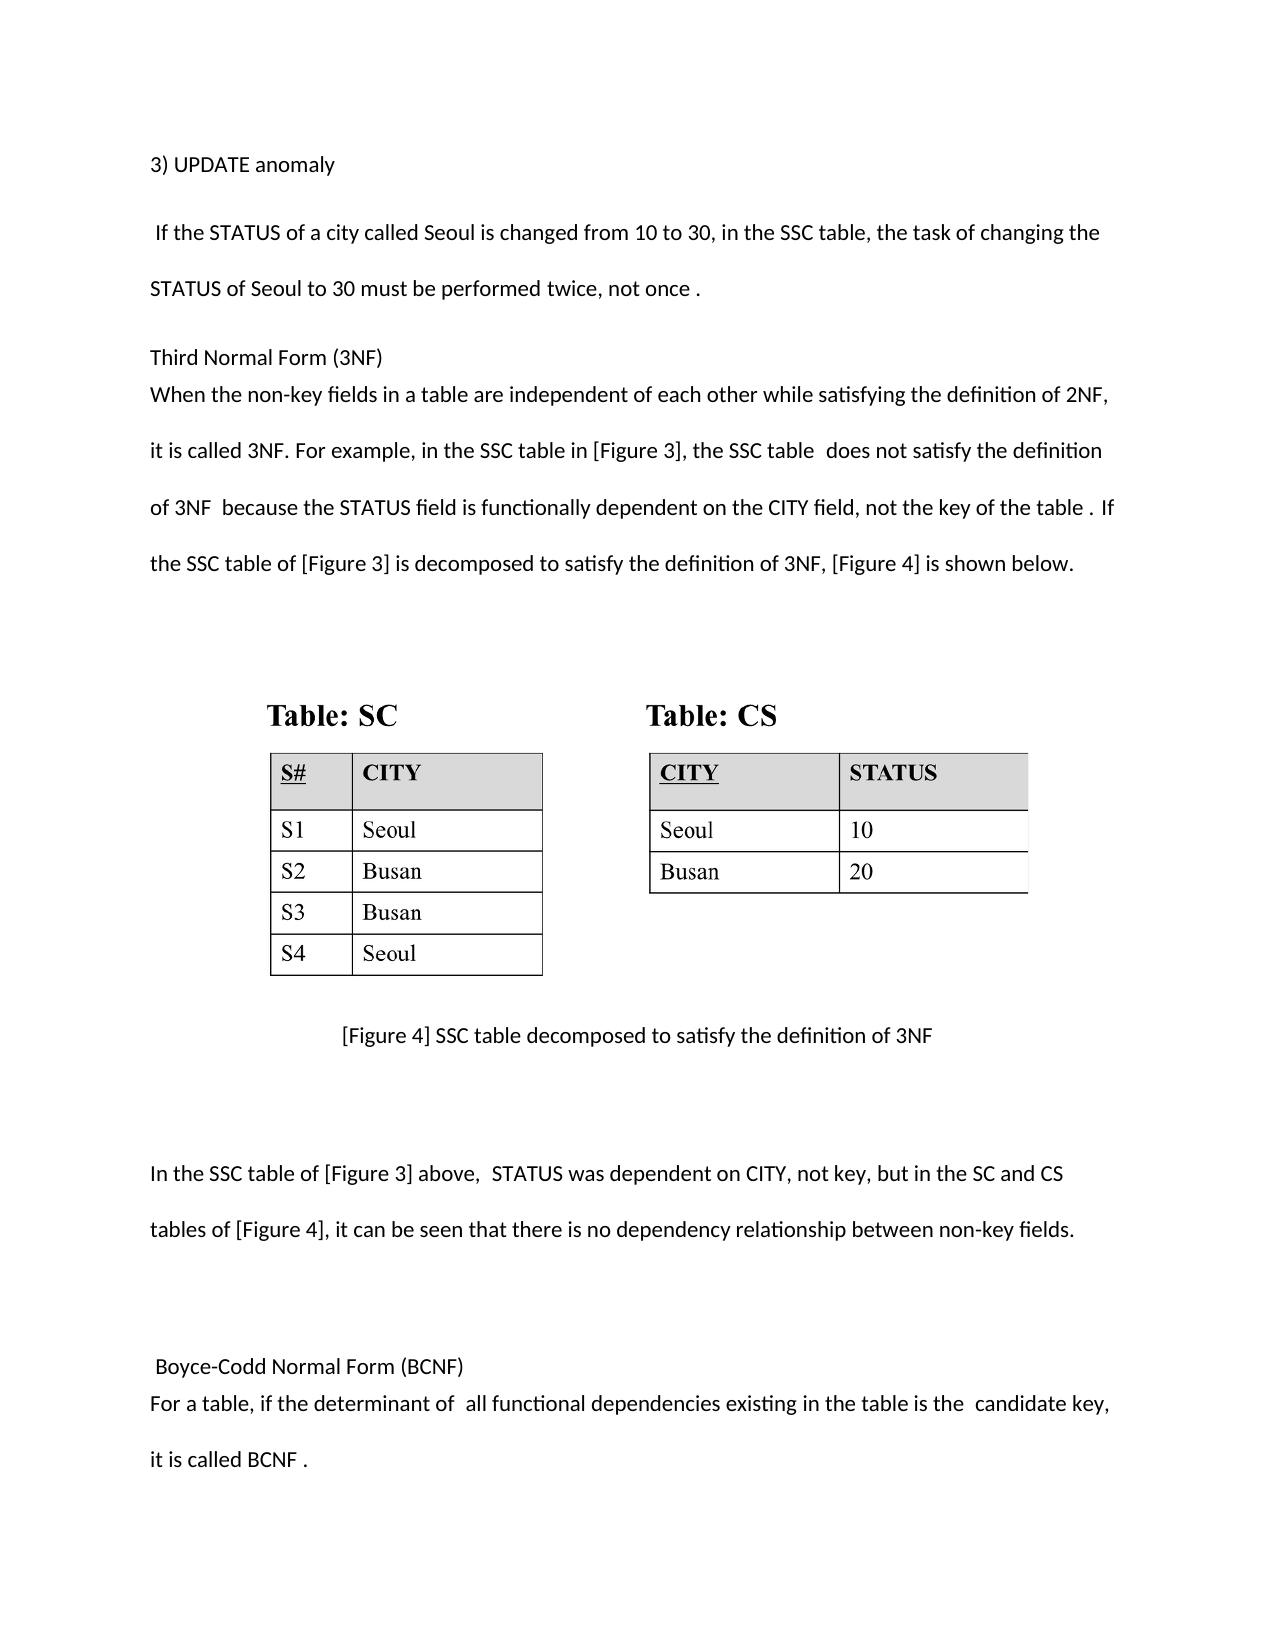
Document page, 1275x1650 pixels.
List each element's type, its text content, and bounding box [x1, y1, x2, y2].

text Boyce-Codd Normal Form (BCNF) [150, 1352, 1125, 1380]
text For a table, if the determinant of all functional dependencies existing in the table is the candidate key, it is called BCNF . [150, 1389, 1125, 1473]
text [Figure 4] SSC table decomposed to satisfy the definition of 3NF [150, 1022, 1125, 1049]
text In the SSC table of [Figure 3] above, STATUS was dependent on CITY, not key, but in the SC and CS tables of [Figure 4], it can be seen that there is no dependency relationship between non-key fields. [150, 1159, 1125, 1243]
text Third Normal Form (3NF) [150, 343, 1125, 371]
text 3) UPDATE anomaly [150, 150, 1125, 178]
text If the STATUS of a city called Seoul is changed from 10 to 30, in the SSC table, the task of changing the STATUS of Seoul to 30 must be performed twice, not once . [150, 218, 1125, 303]
text When the non-key fields in a table are independent of each other while satisfying the definition of 2NF, it is called 3NF. For example, in the SSC table in [Figure 3], the SSC table does not satisfy the definition of 3NF because the STATUS field is functionally dependent on the CITY field, not the key of the table . If the SSC table of [Figure 3] is decomposed to satisfy the definition of 3NF, [Figure 4] is shown below. [150, 381, 1125, 577]
picture [246, 685, 1029, 981]
